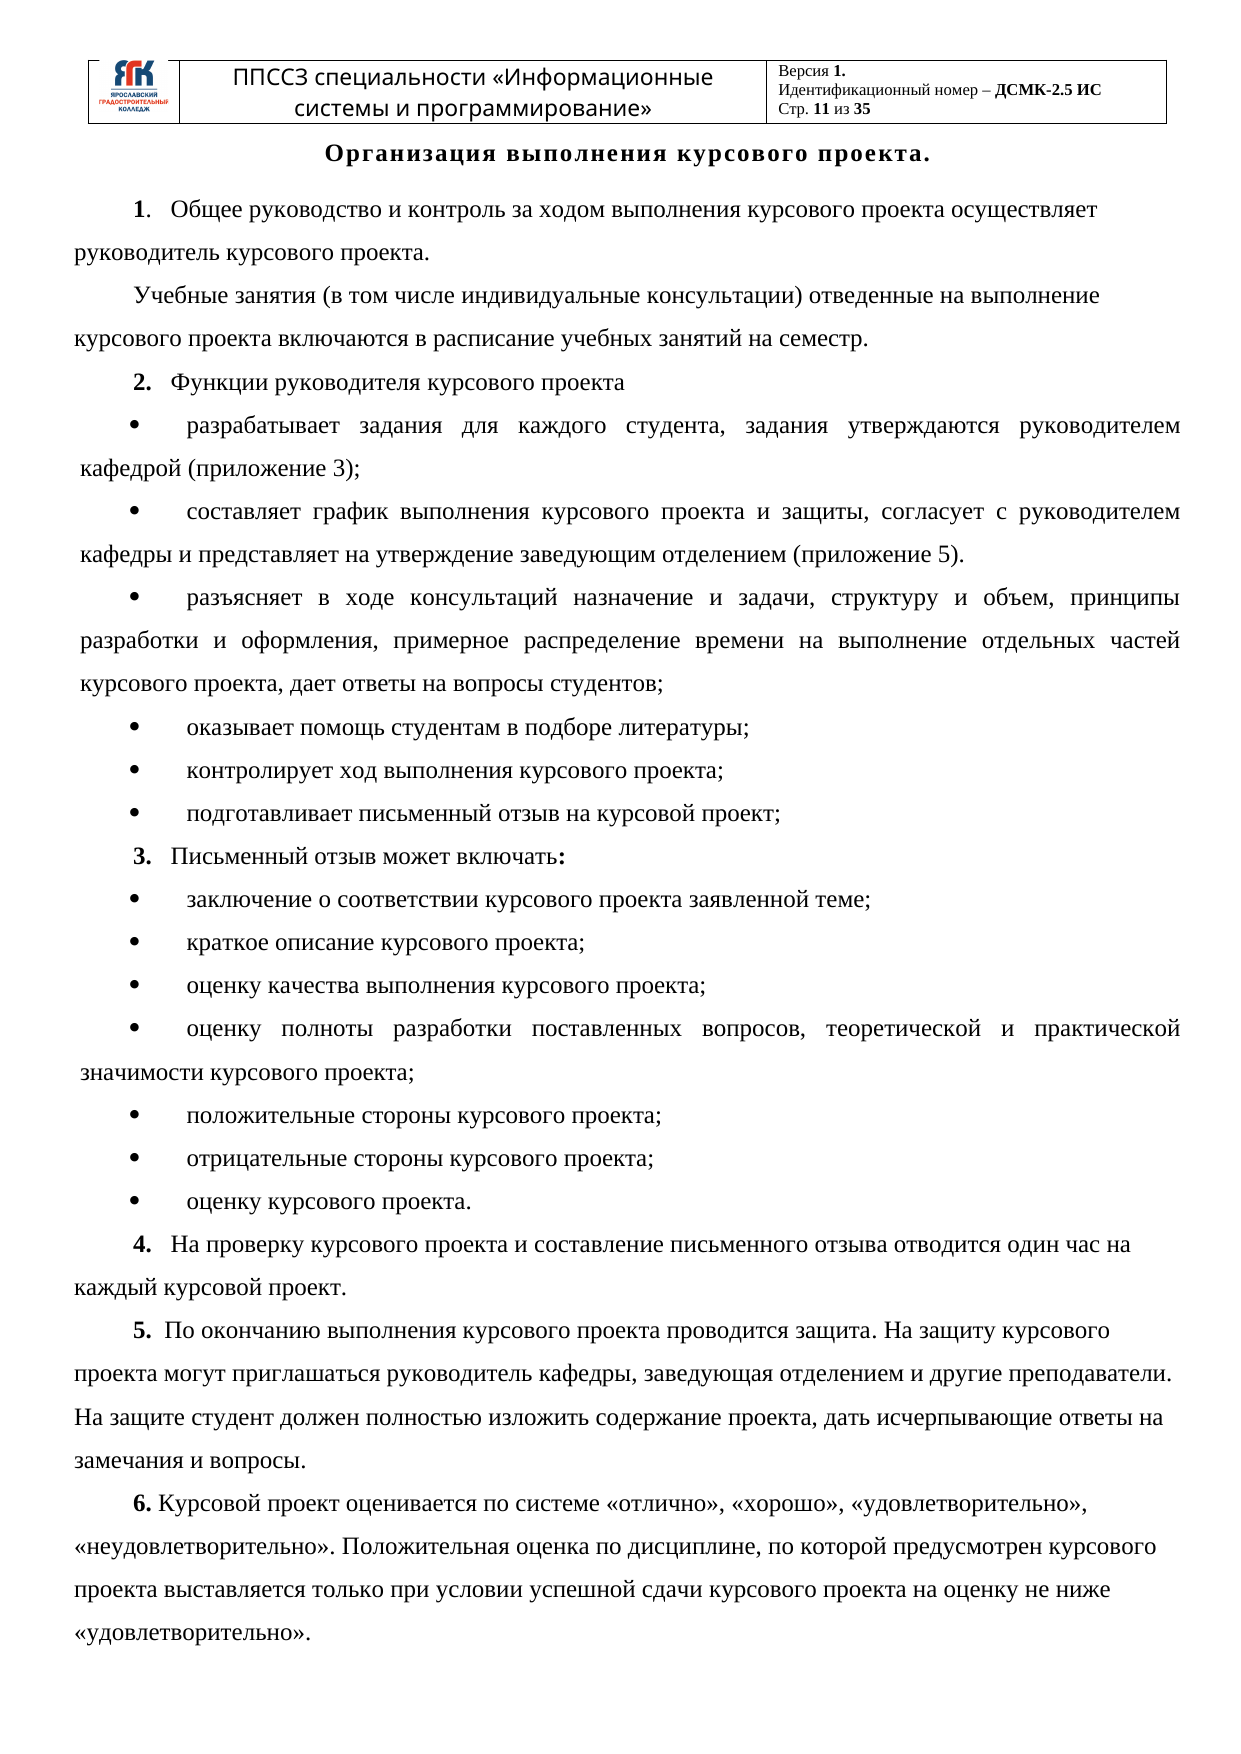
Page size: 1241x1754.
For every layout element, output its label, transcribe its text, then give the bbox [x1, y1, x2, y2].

list краткое описание курсового проекта; [80, 927, 1181, 956]
text 4. На проверку курсового проекта и составление письменного отзыва отводится один час на каждый курсовой проект. [74, 1229, 1181, 1301]
picture [99, 60, 169, 112]
text 3. Письменный отзыв может включать: [74, 841, 1181, 870]
list оказывает помощь студентам в подборе литературы; [80, 712, 1181, 740]
list отрицательные стороны курсового проекта; [80, 1143, 1181, 1172]
list оценку полноты разработки поставленных вопросов, теоретической и практической значимости курсового проекта; [80, 1013, 1181, 1085]
list контролирует ход выполнения курсового проекта; [80, 755, 1181, 783]
text 2. Функции руководителя курсового проекта [74, 367, 1181, 395]
text Учебные занятия (в том числе индивидуальные консультации) отведенные на выполнение курсового проекта включаются в расписание учебных занятий на семестр. [74, 280, 1181, 352]
list оценку курсового проекта. [80, 1186, 1181, 1215]
list подготавливает письменный отзыв на курсовой проект; [80, 798, 1181, 827]
list разъясняет в ходе консультаций назначение и задачи, структуру и объем, принципы разработки и оформления, примерное распределение времени на выполнение отдельных частей курсового проекта, дает ответы на вопросы студентов; [80, 582, 1181, 697]
text 5. По окончанию выполнения курсового проекта проводится защита. На защиту курсового проекта могут приглашаться руководитель кафедры, заведующая отделением и другие преподаватели. На защите студент должен полностью изложить содержание проекта, дать исчерпывающие ответы на замечания и вопросы. [74, 1315, 1181, 1473]
list составляет график выполнения курсового проекта и защиты, согласует с руководителем кафедры и представляет на утверждение заведующим отделением (приложение 5). [80, 496, 1181, 568]
list заключение о соответствии курсового проекта заявленной теме; [80, 884, 1181, 913]
text 1. Общее руководство и контроль за ходом выполнения курсового проекта осуществляет руководитель курсового проекта. [74, 194, 1181, 266]
text Организация выполнения курсового проекта. [74, 88, 1181, 167]
list оценку качества выполнения курсового проекта; [80, 970, 1181, 999]
list положительные стороны курсового проекта; [80, 1100, 1181, 1128]
text 6. Курсовой проект оценивается по системе «отлично», «хорошо», «удовлетворительно», «неудовлетворительно». Положительная оценка по дисциплине, по которой предусмотрен курсового проекта выставляется только при условии успешной сдачи курсового проекта на оценку не ниже «удовлетворительно». [74, 1488, 1181, 1646]
list разрабатывает задания для каждого студента, задания утверждаются руководителем кафедрой (приложение 3); [80, 410, 1181, 482]
